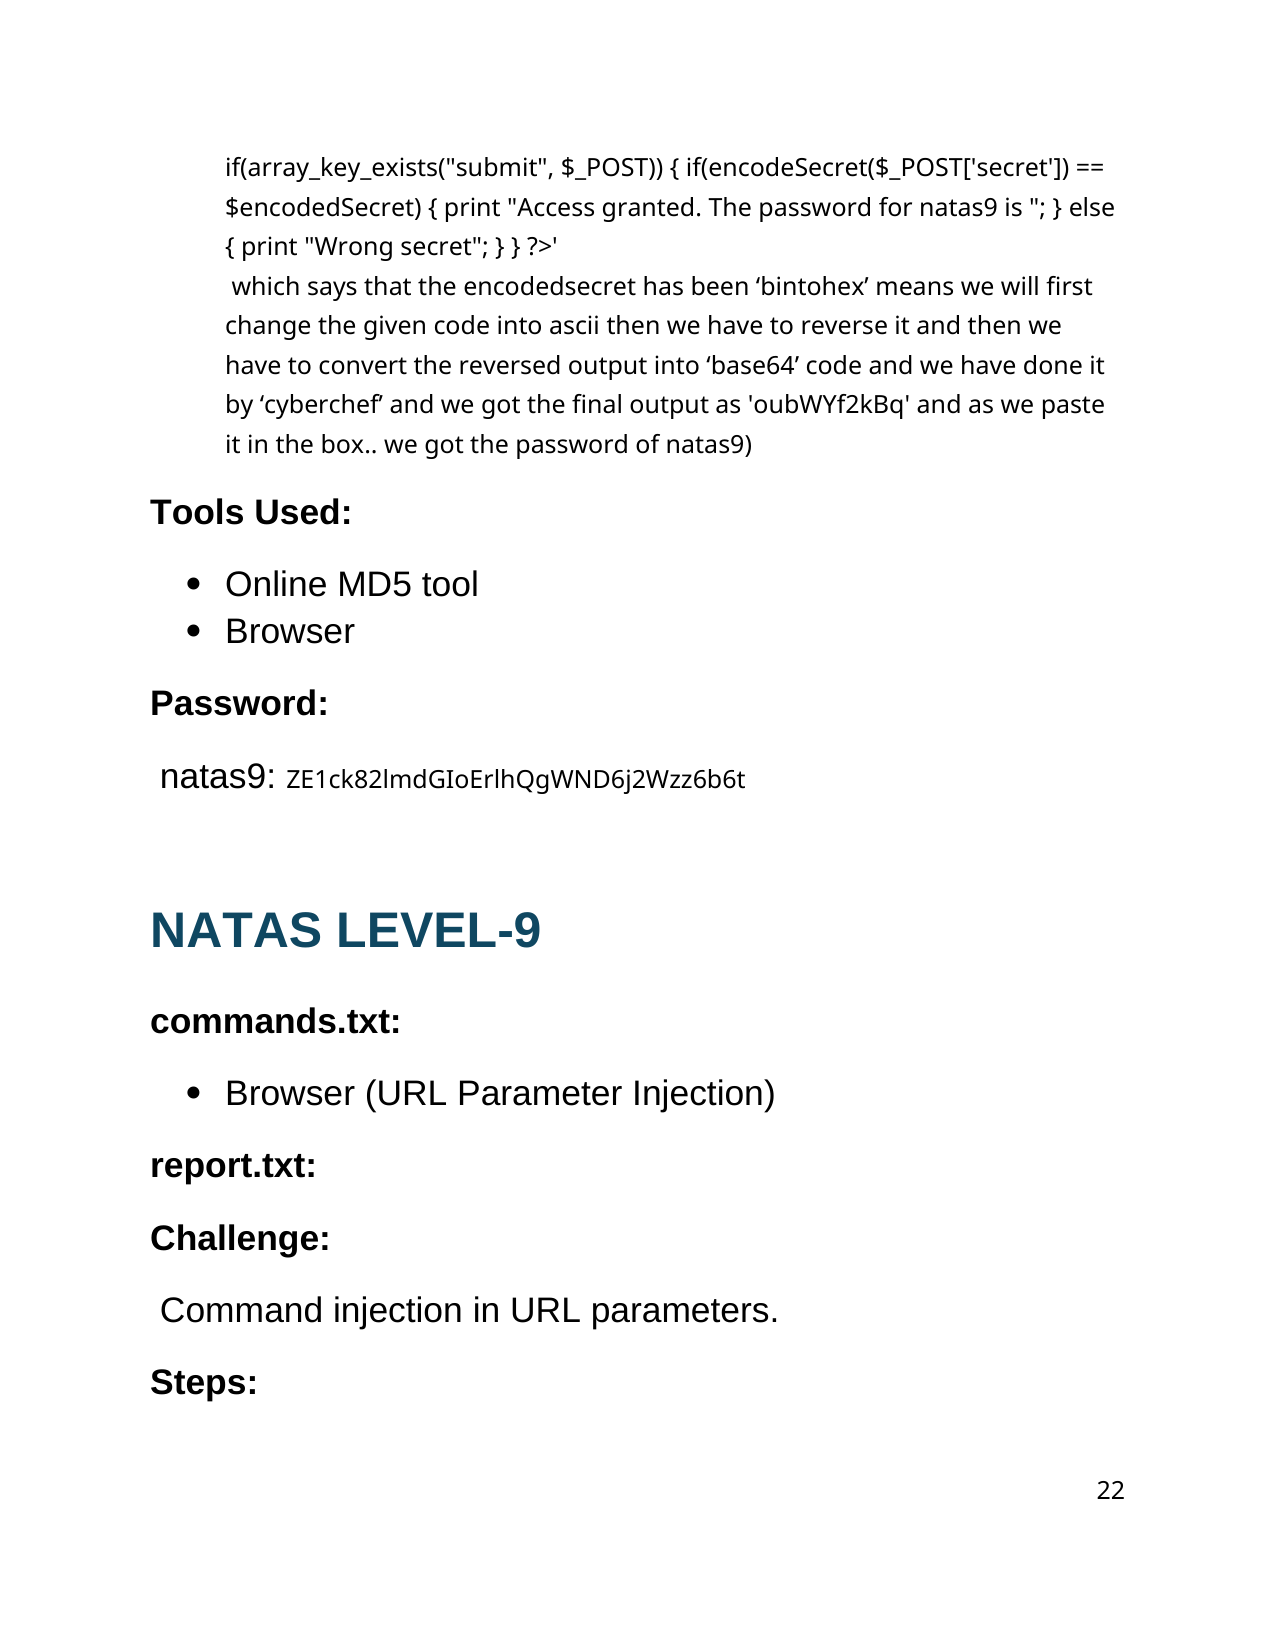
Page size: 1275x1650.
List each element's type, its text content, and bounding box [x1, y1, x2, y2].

text Challenge: [150, 1217, 1125, 1258]
list if(array_key_exists("submit", $_POST)) { if(encodeSecret($_POST['secret']) == $encodedSecret) { print "Access granted. The password for natas9 is "; } else { print "Wrong secret"; } } ?>' [225, 150, 1125, 263]
text Command injection in URL parameters. [150, 1289, 1125, 1330]
text natas9: ZE1ck82lmdGIoErlhQgWND6j2Wzz6b6t [150, 755, 1125, 796]
list Online MD5 tool [187, 563, 1125, 604]
subtitle NATAS LEVEL-9 [150, 900, 1125, 957]
list which says that the encodedsecret has been ‘bintohex’ means we will first change the given code into ascii then we have to reverse it and then we have to convert the reversed output into ‘base64’ code and we have done it by ‘cyberchef’ and we got the final output as 'oubWYf2kBq' and as we paste it in the box.. we got the password of natas9) [225, 268, 1125, 460]
text report.txt: [150, 1145, 1125, 1185]
text commands.txt: [150, 1000, 1125, 1041]
text Password: [150, 683, 1125, 723]
text Steps: [150, 1361, 1125, 1402]
list Browser (URL Parameter Injection) [187, 1072, 1125, 1113]
text Tools Used: [150, 491, 1125, 532]
list Browser [187, 610, 1125, 651]
